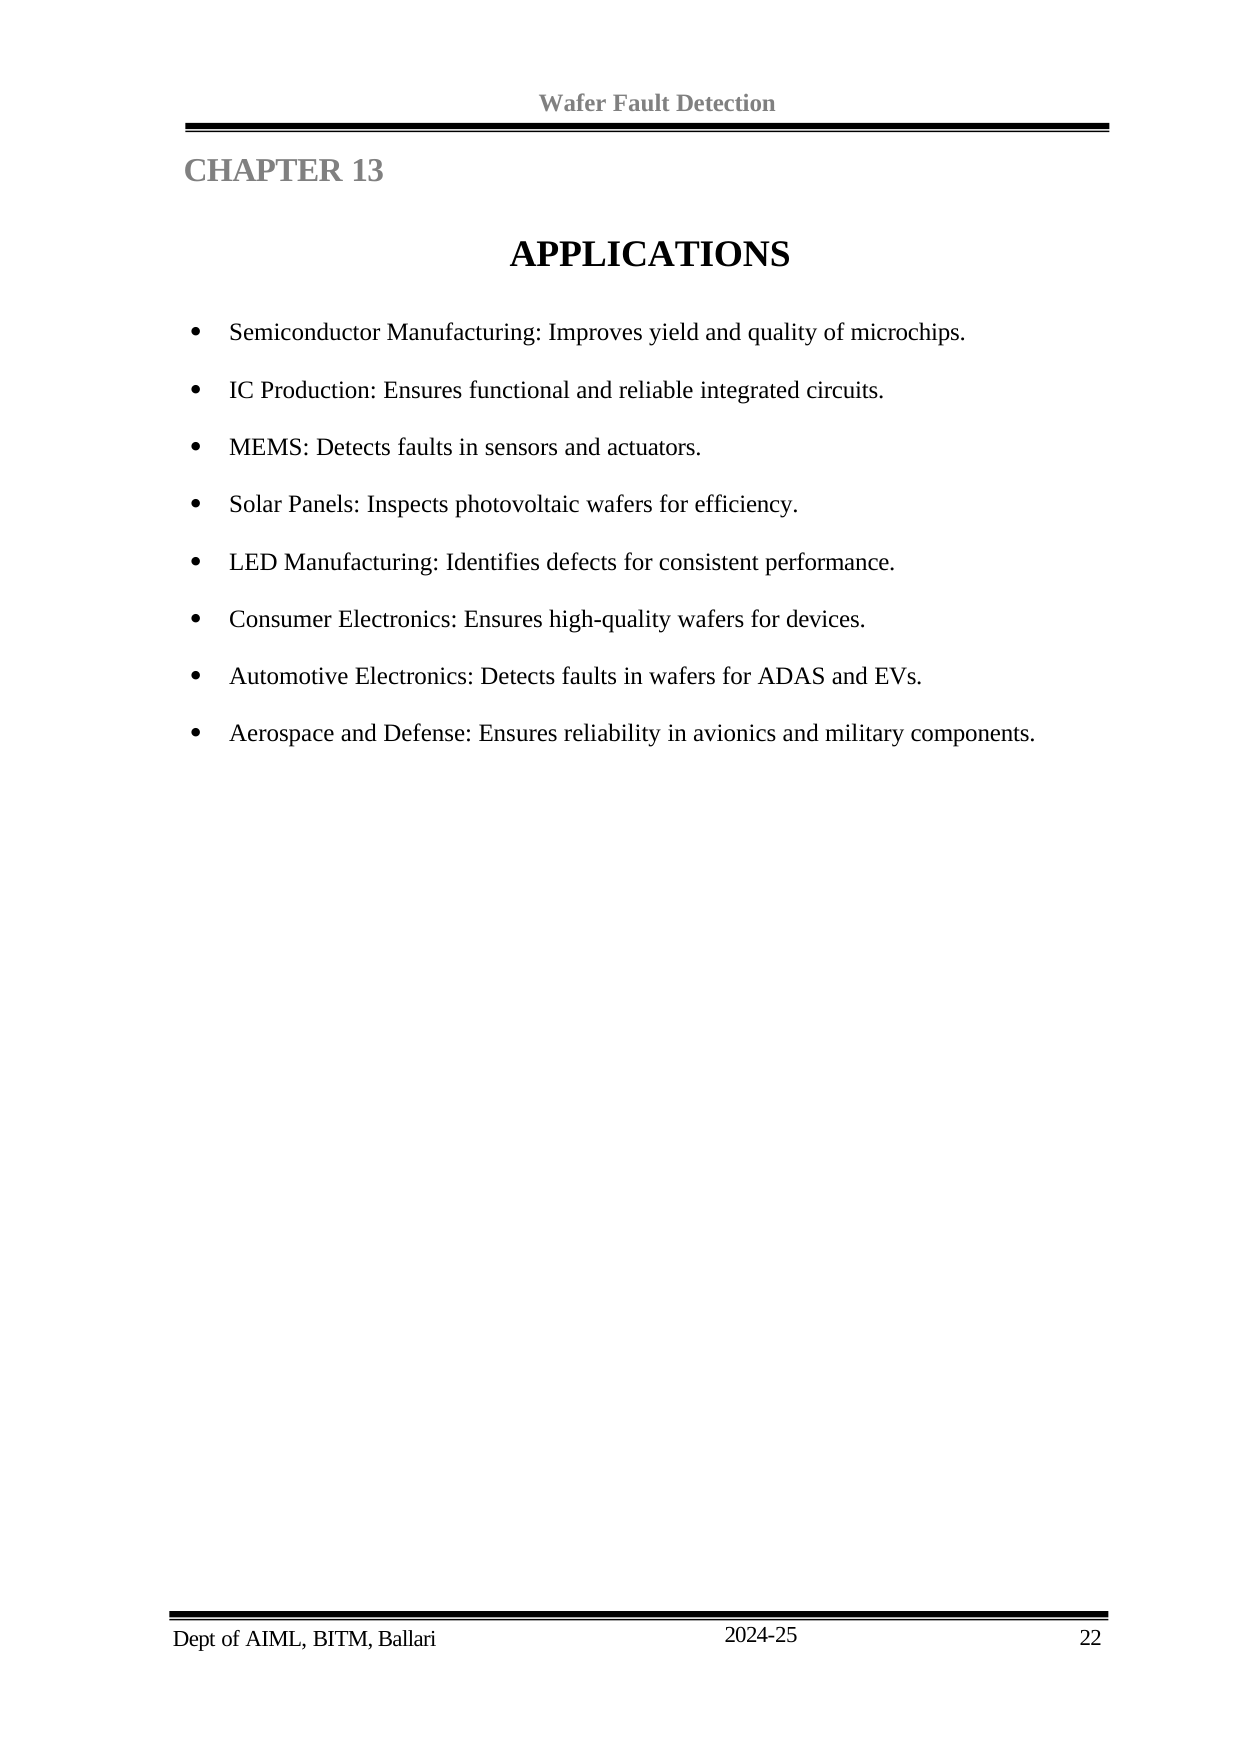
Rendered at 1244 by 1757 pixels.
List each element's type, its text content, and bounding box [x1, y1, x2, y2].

list Solar Panels: Inspects photovoltaic wafers for efficiency. [191, 489, 1131, 518]
list Aerospace and Defense: Ensures reliability in avionics and military components. [191, 718, 1131, 747]
list Automotive Electronics: Detects faults in wafers for ADAS and EVs. [191, 661, 1131, 690]
list MEMS: Detects faults in sensors and actuators. [191, 432, 1131, 461]
list IC Production: Ensures functional and reliable integrated circuits. [191, 375, 1131, 404]
list Consumer Electronics: Ensures high-quality wafers for devices. [191, 604, 1131, 633]
subtitle APPLICATIONS [227, 231, 1073, 274]
list LED Manufacturing: Identifies defects for consistent performance. [191, 547, 1131, 575]
list Semiconductor Manufacturing: Improves yield and quality of microchips. [191, 317, 1131, 346]
